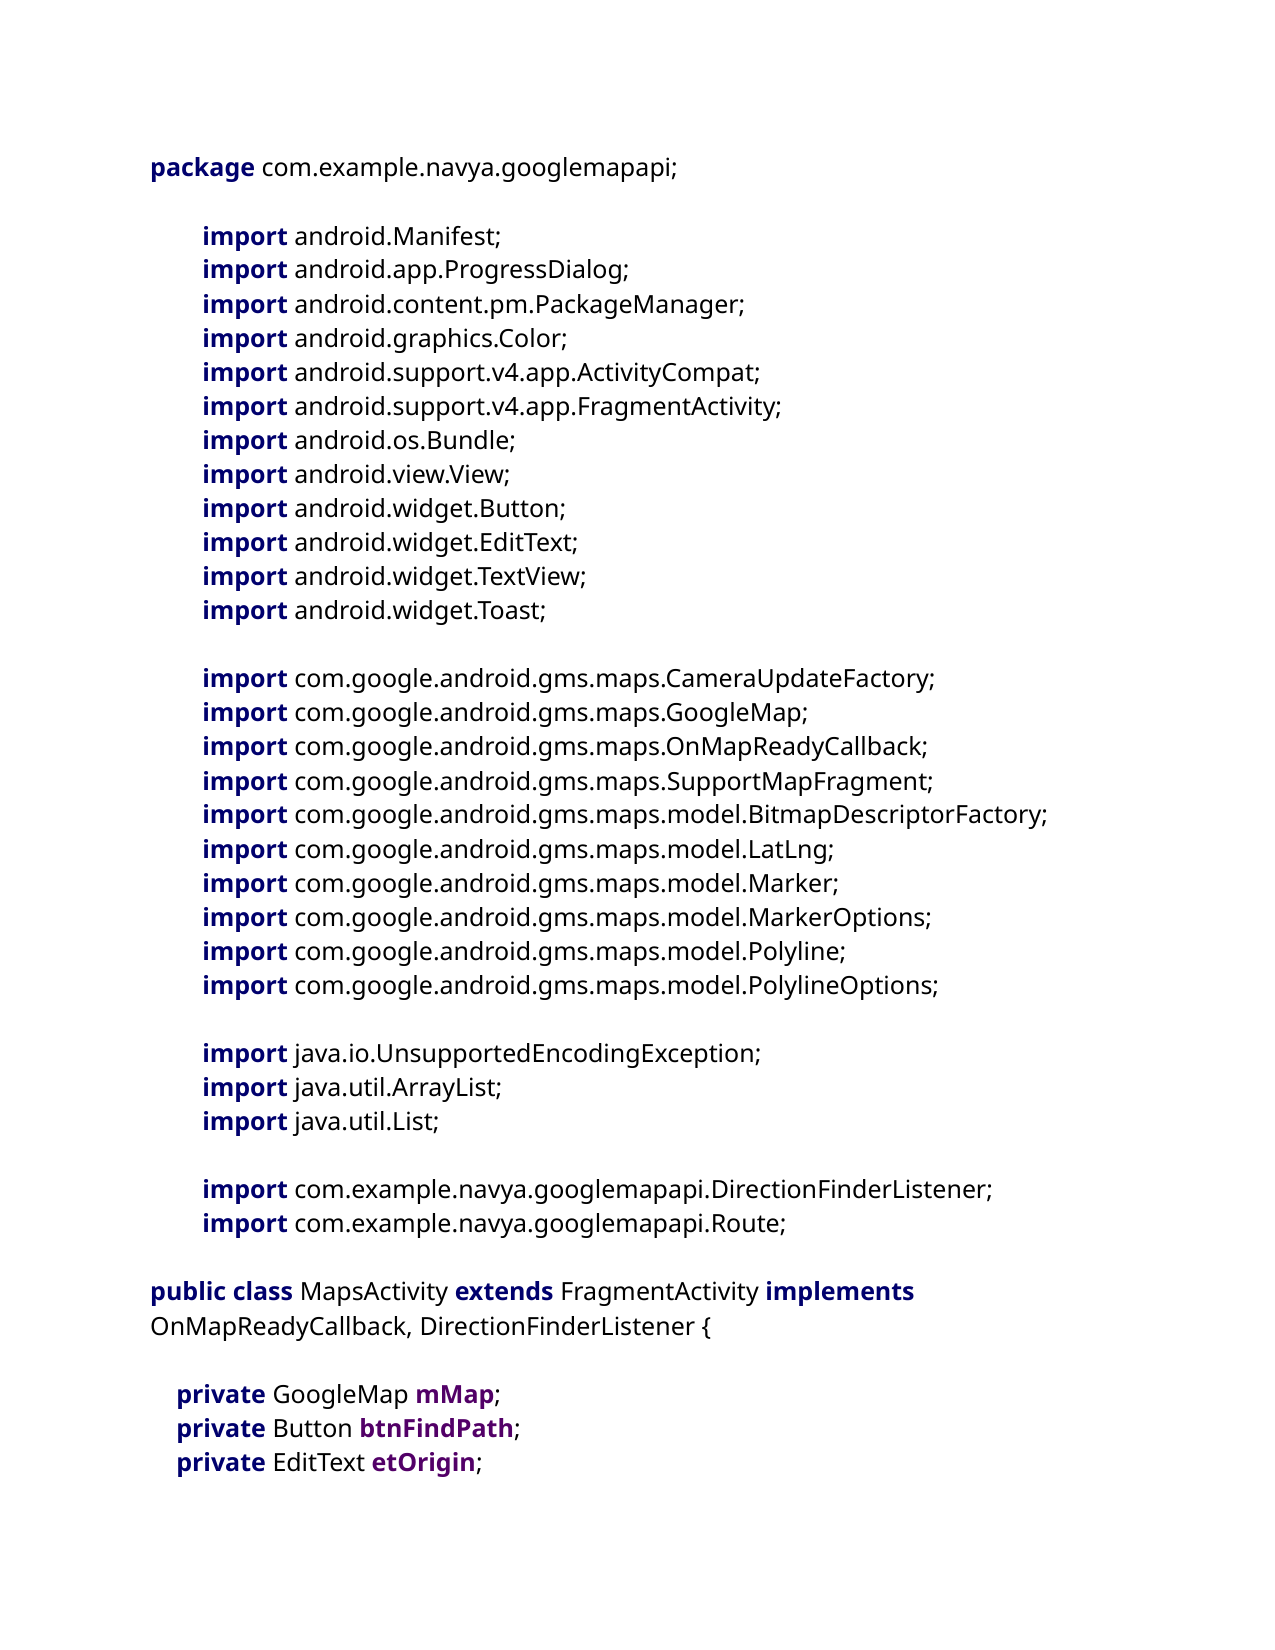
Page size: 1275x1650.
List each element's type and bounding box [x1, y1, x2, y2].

text [150, 150, 1125, 1478]
